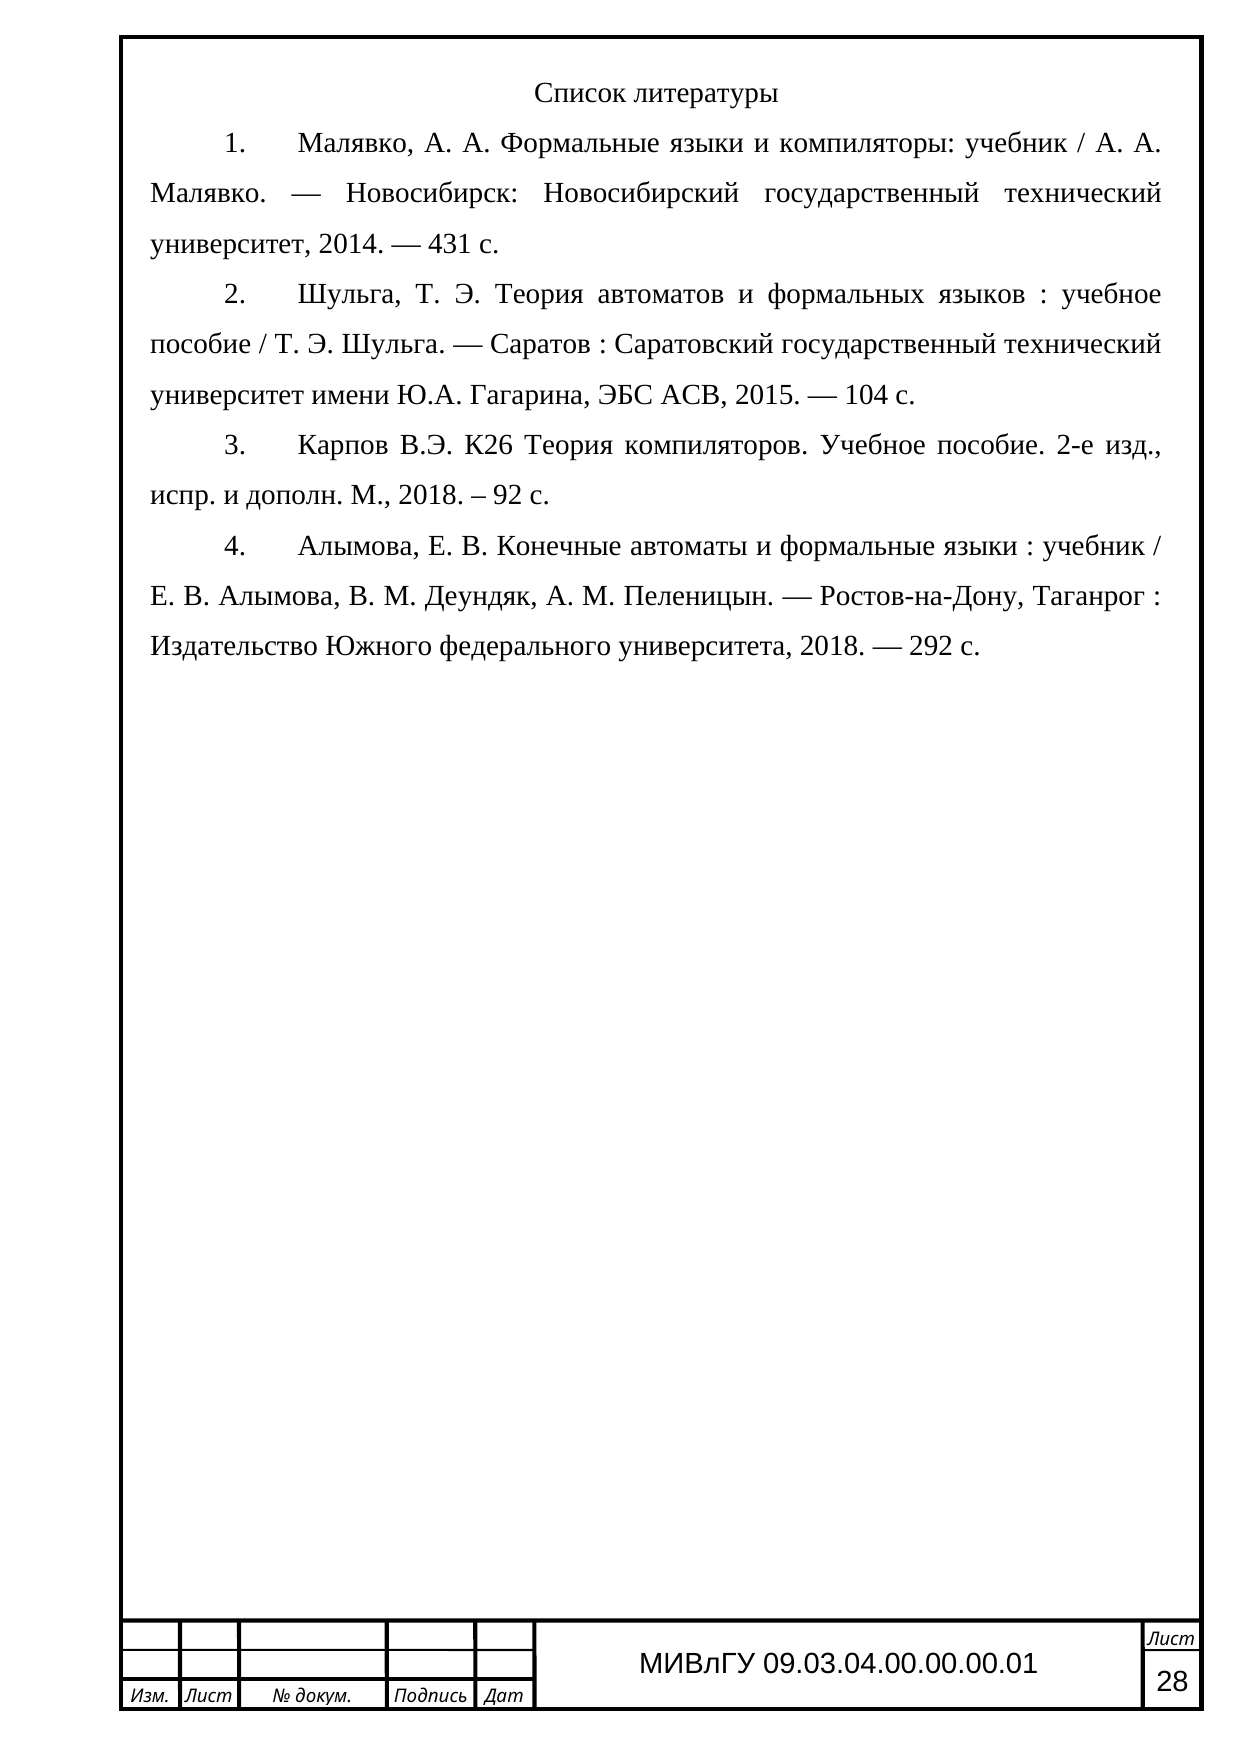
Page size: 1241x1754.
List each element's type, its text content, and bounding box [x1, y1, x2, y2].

subtitle Список литературы [150, 75, 1162, 108]
list Алымова, Е. В. Конечные автоматы и формальные языки : учебник / Е. В. Алымова, В. М. Деундяк, А. М. Пеленицын. — Ростов-на-Дону, Таганрог : Издательство Южного федерального университета, 2018. — 292 c. [150, 528, 1162, 662]
list Малявко, А. А. Формальные языки и компиляторы: учебник / А. А. Малявко. — Новосибирск: Новосибирский государственный технический университет, 2014. — 431 c. [150, 125, 1162, 259]
list Шульга, Т. Э. Теория автоматов и формальных языков : учебное пособие / Т. Э. Шульга. — Саратов : Саратовский государственный технический университет имени Ю.А. Гагарина, ЭБС АСВ, 2015. — 104 c. [150, 276, 1162, 410]
list Карпов В.Э. К26 Теория компиляторов. Учебное пособие. 2-е изд., испр. и дополн. М., 2018. – 92 с. [150, 427, 1162, 511]
